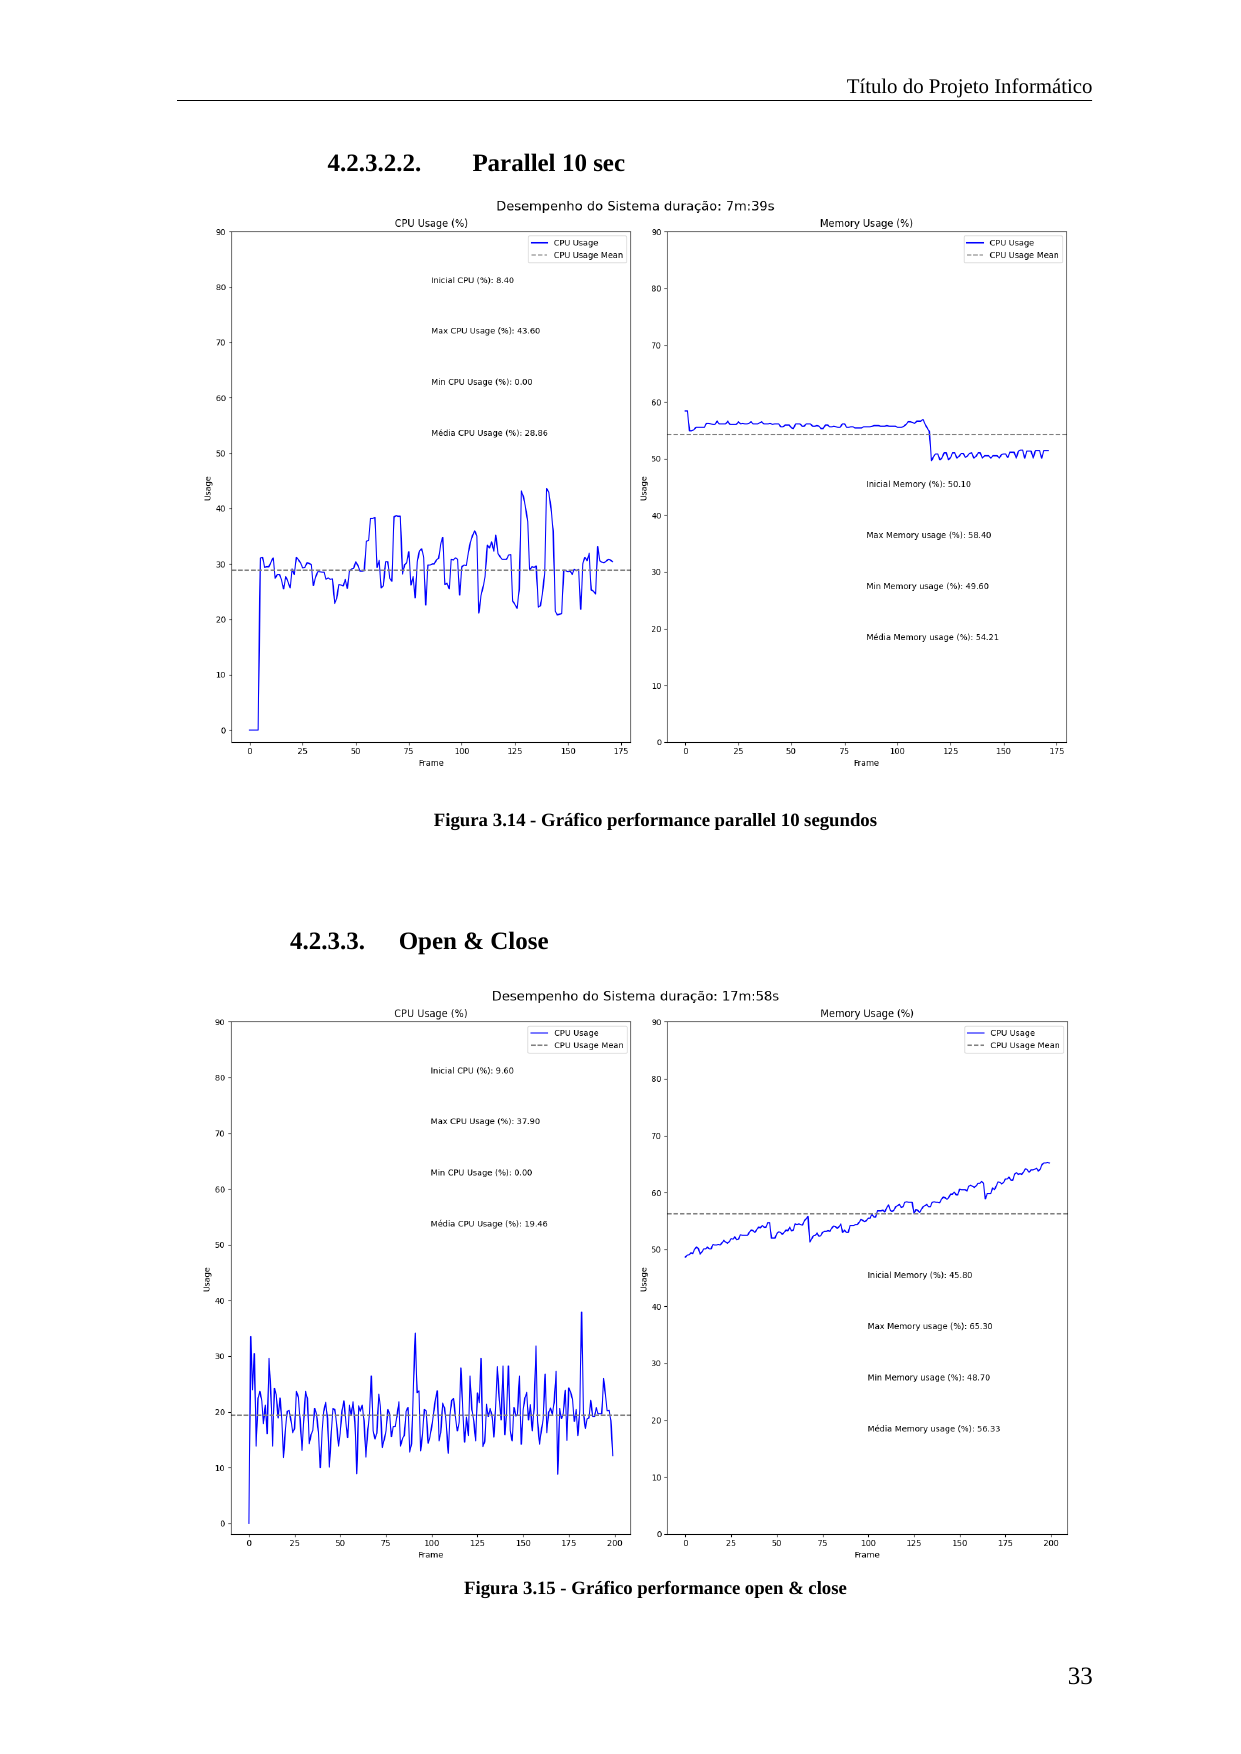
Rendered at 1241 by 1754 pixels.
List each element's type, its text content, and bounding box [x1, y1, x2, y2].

subtitle Open & Close [290, 926, 1092, 954]
picture [195, 189, 1075, 776]
subtitle Parallel 10 sec [327, 148, 1092, 176]
picture [194, 980, 1076, 1568]
